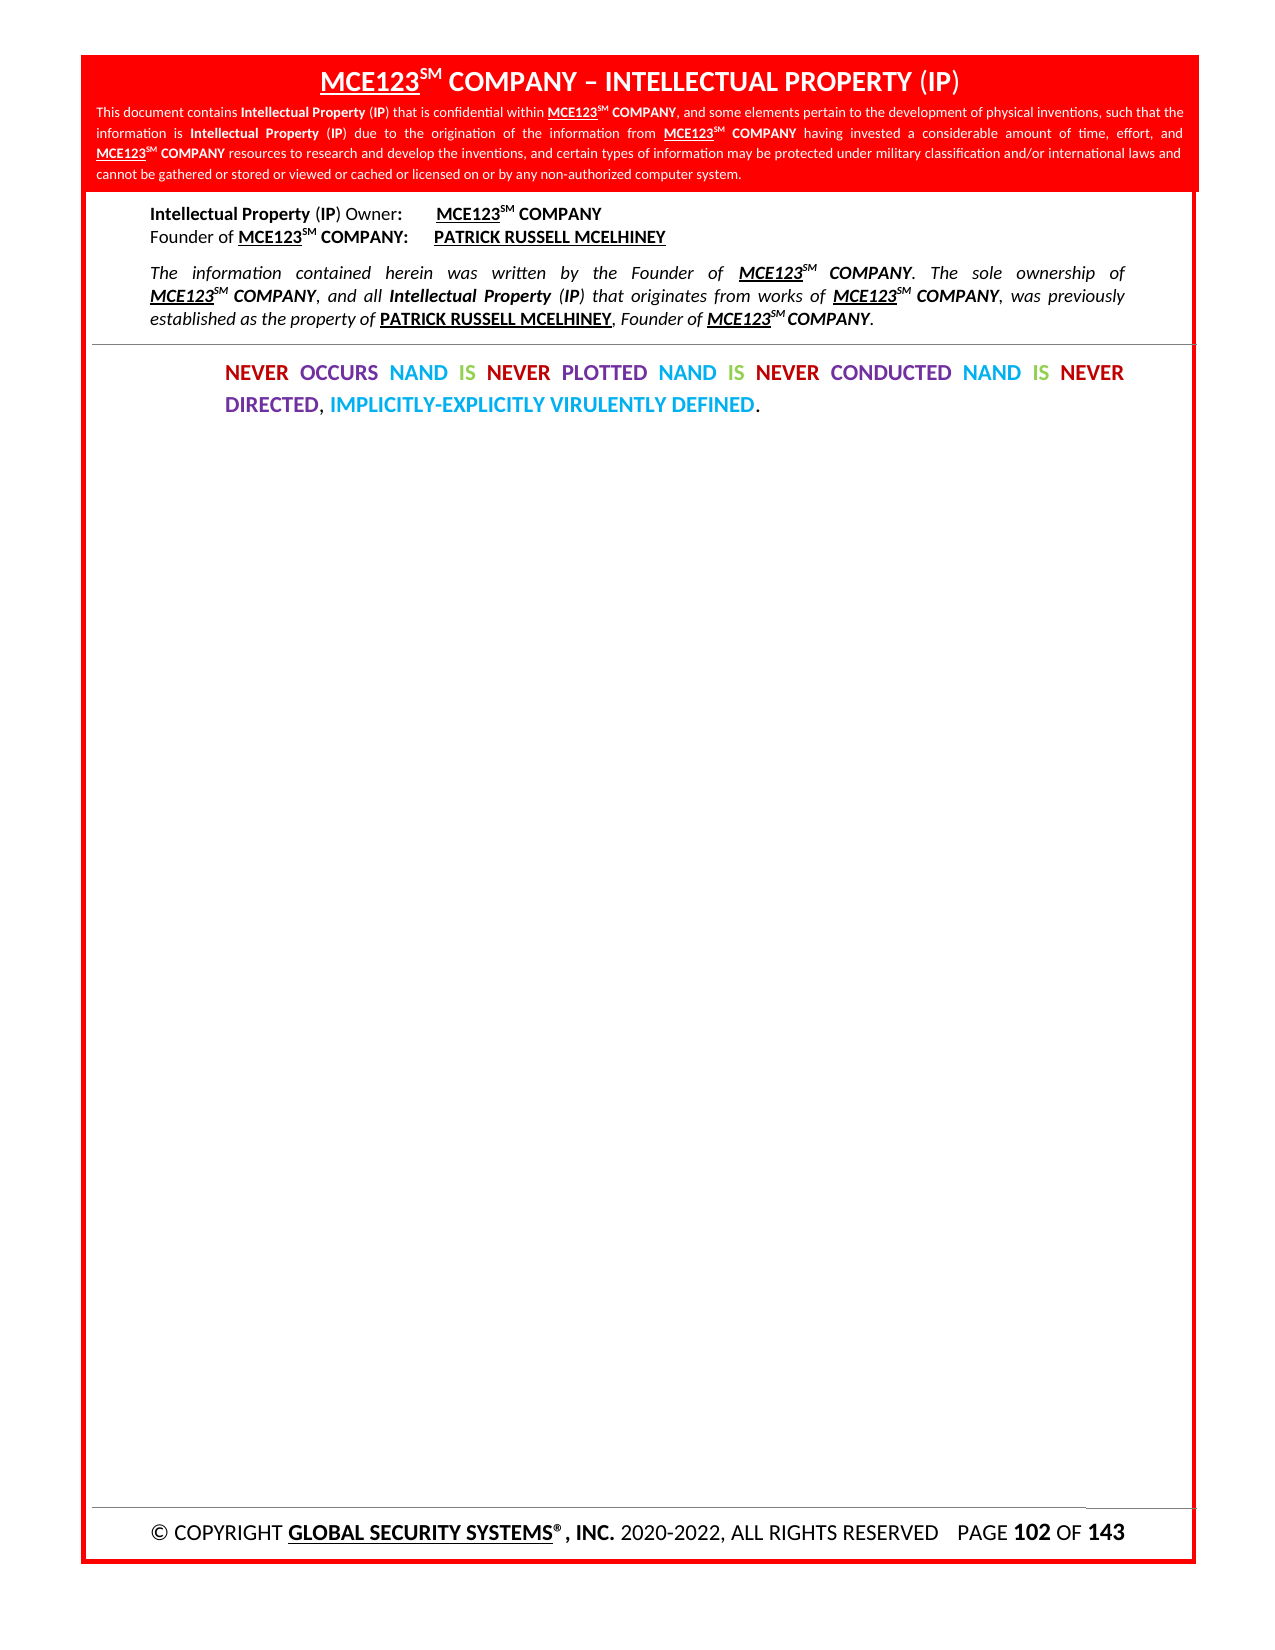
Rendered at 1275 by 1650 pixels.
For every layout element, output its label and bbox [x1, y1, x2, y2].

text [187, 358, 1125, 418]
